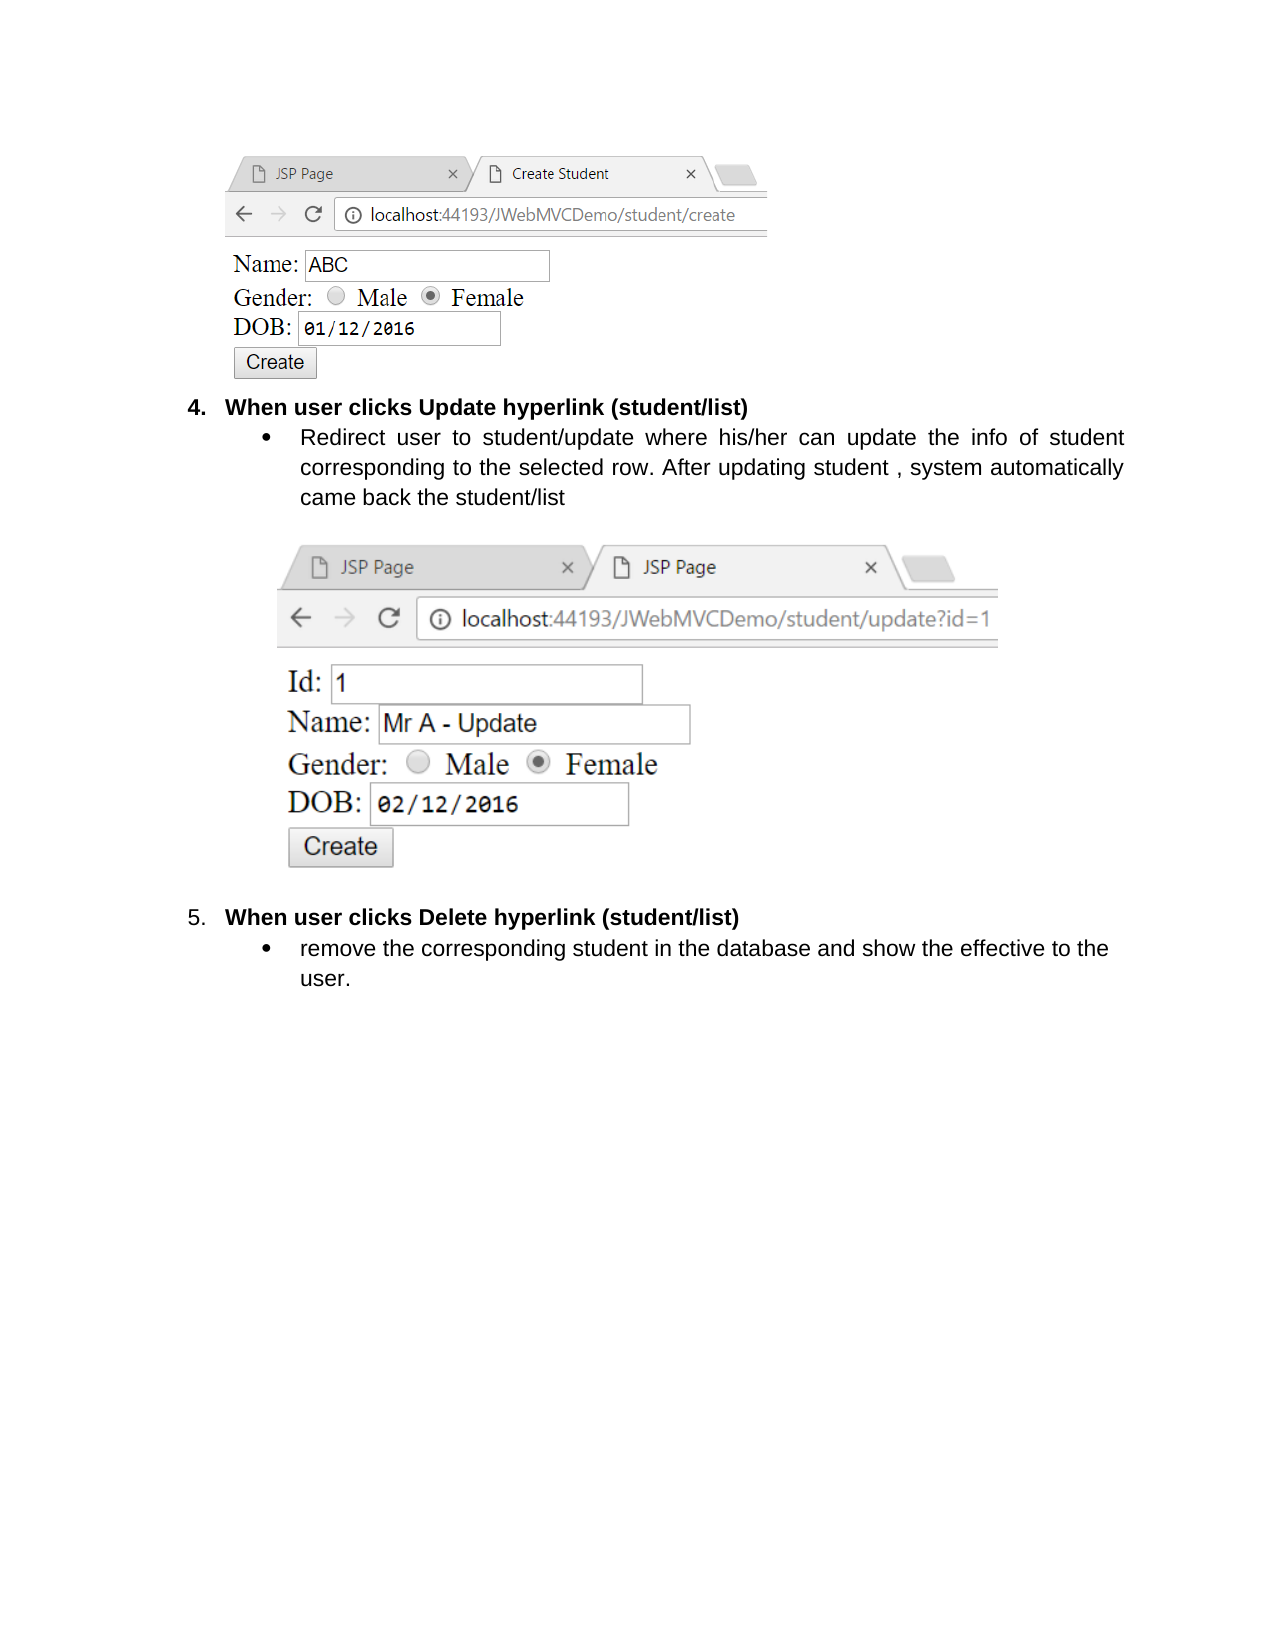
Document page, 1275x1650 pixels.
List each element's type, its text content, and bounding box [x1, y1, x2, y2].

list When user clicks Delete hyperlink (student/list) [187, 904, 1125, 931]
list When user clicks Update hyperlink (student/list) [187, 393, 1125, 420]
list remove the corresponding student in the database and show the effective to the user. [262, 934, 1125, 991]
list Redirect user to student/update where his/her can update the info of student corresponding to the selected row. After updating student , system automatically came back the student/list [262, 424, 1125, 510]
picture [225, 150, 768, 390]
picture [277, 531, 998, 884]
